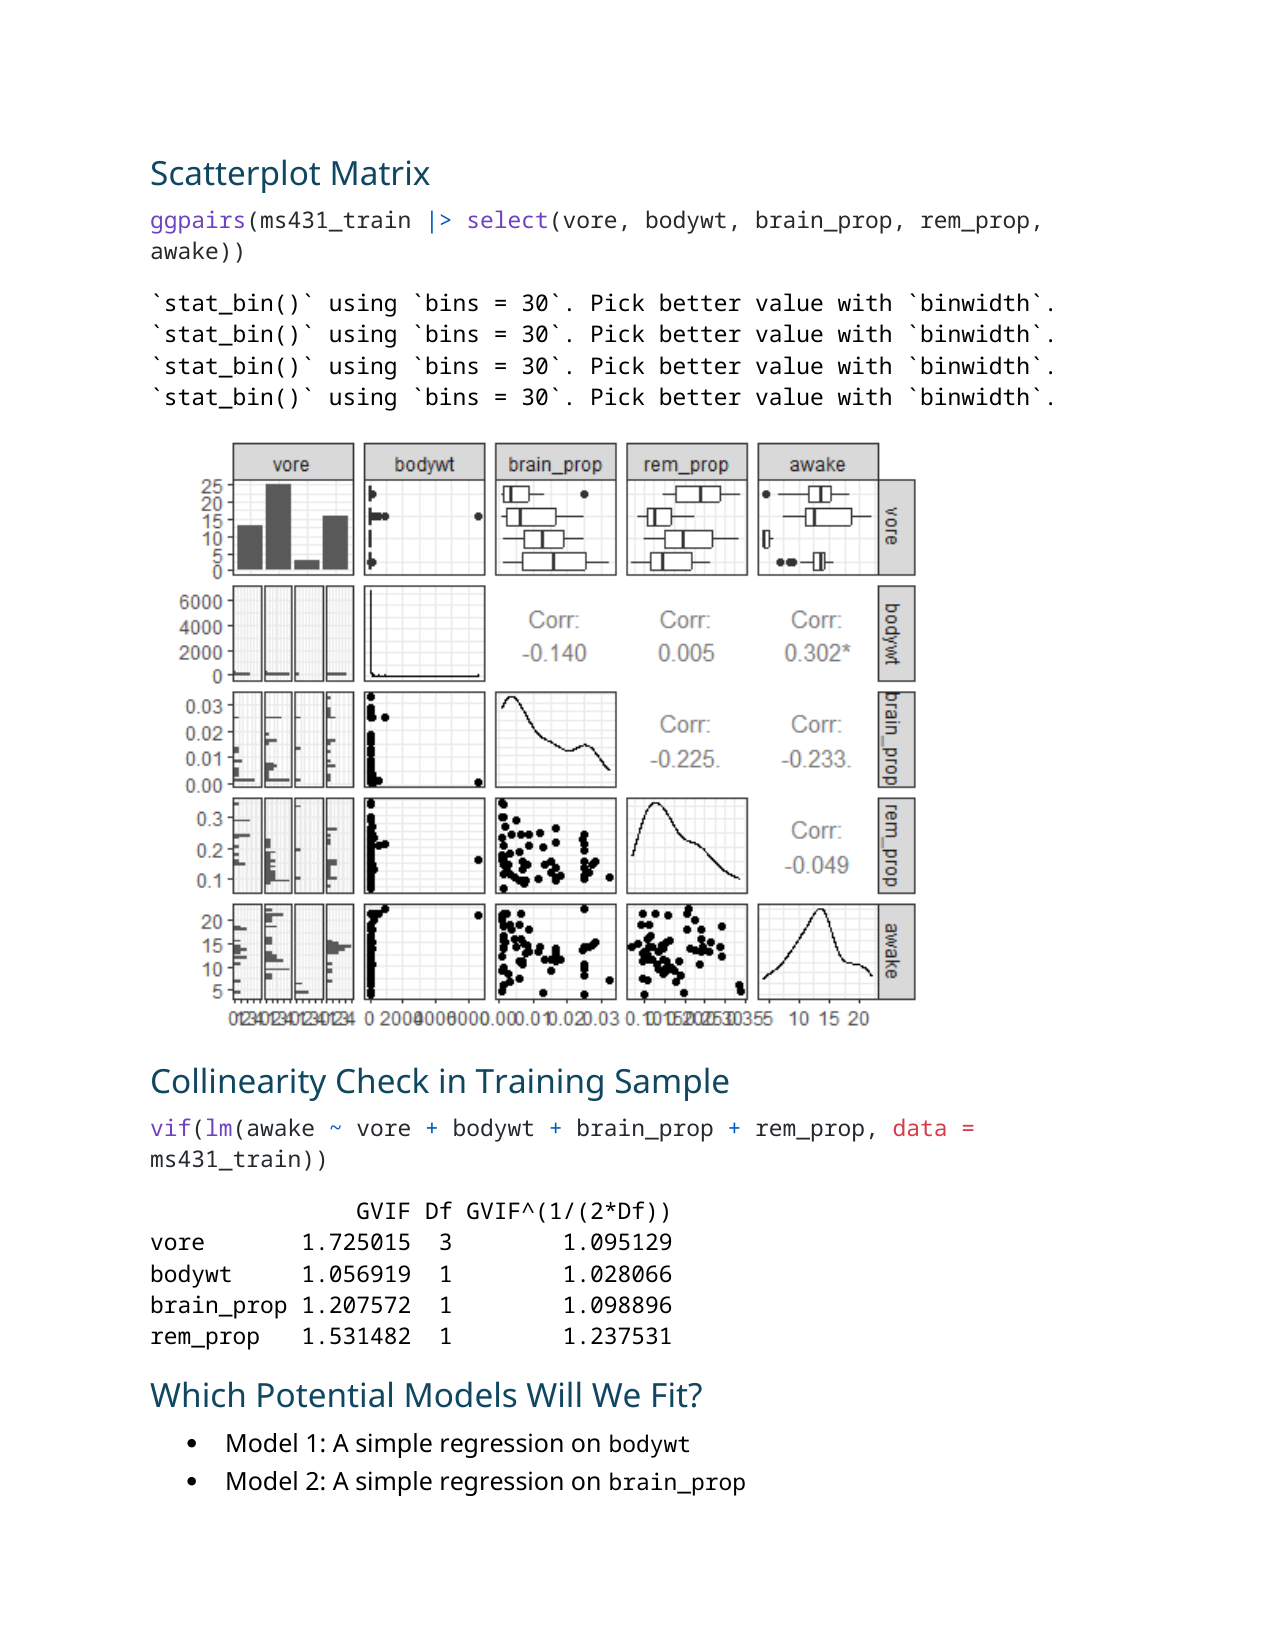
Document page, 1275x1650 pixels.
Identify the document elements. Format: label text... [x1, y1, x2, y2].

text ggpairs(ms431_train |> select(vore, bodywt, brain_prop, rem_prop, awake)) [150, 204, 1125, 266]
text GVIF Df GVIF^(1/(2*Df)) vore 1.725015 3 1.095129 bodywt 1.056919 1 1.028066 brain_prop 1.207572 1 1.098896 rem_prop 1.531482 1 1.237531 [150, 1195, 1125, 1351]
subtitle Collinearity Check in Training Sample [150, 1058, 1125, 1103]
picture [168, 432, 927, 1040]
list Model 1: A simple regression on bodywt [187, 1426, 1125, 1460]
list Model 2: A simple regression on brain_prop [187, 1464, 1125, 1498]
text vif(lm(awake ~ vore + bodywt + brain_prop + rem_prop, data = ms431_train)) [150, 1112, 1125, 1174]
subtitle Which Potential Models Will We Fit? [150, 1372, 1125, 1418]
subtitle Scatterplot Matrix [150, 150, 1125, 195]
text `stat_bin()` using `bins = 30`. Pick better value with `binwidth`. `stat_bin()` using `bins = 30`. Pick better value with `binwidth`. `stat_bin()` using `bins = 30`. Pick better value with `binwidth`. `stat_bin()` using `bins = 30`. Pick better value with `binwidth`. [150, 287, 1125, 412]
